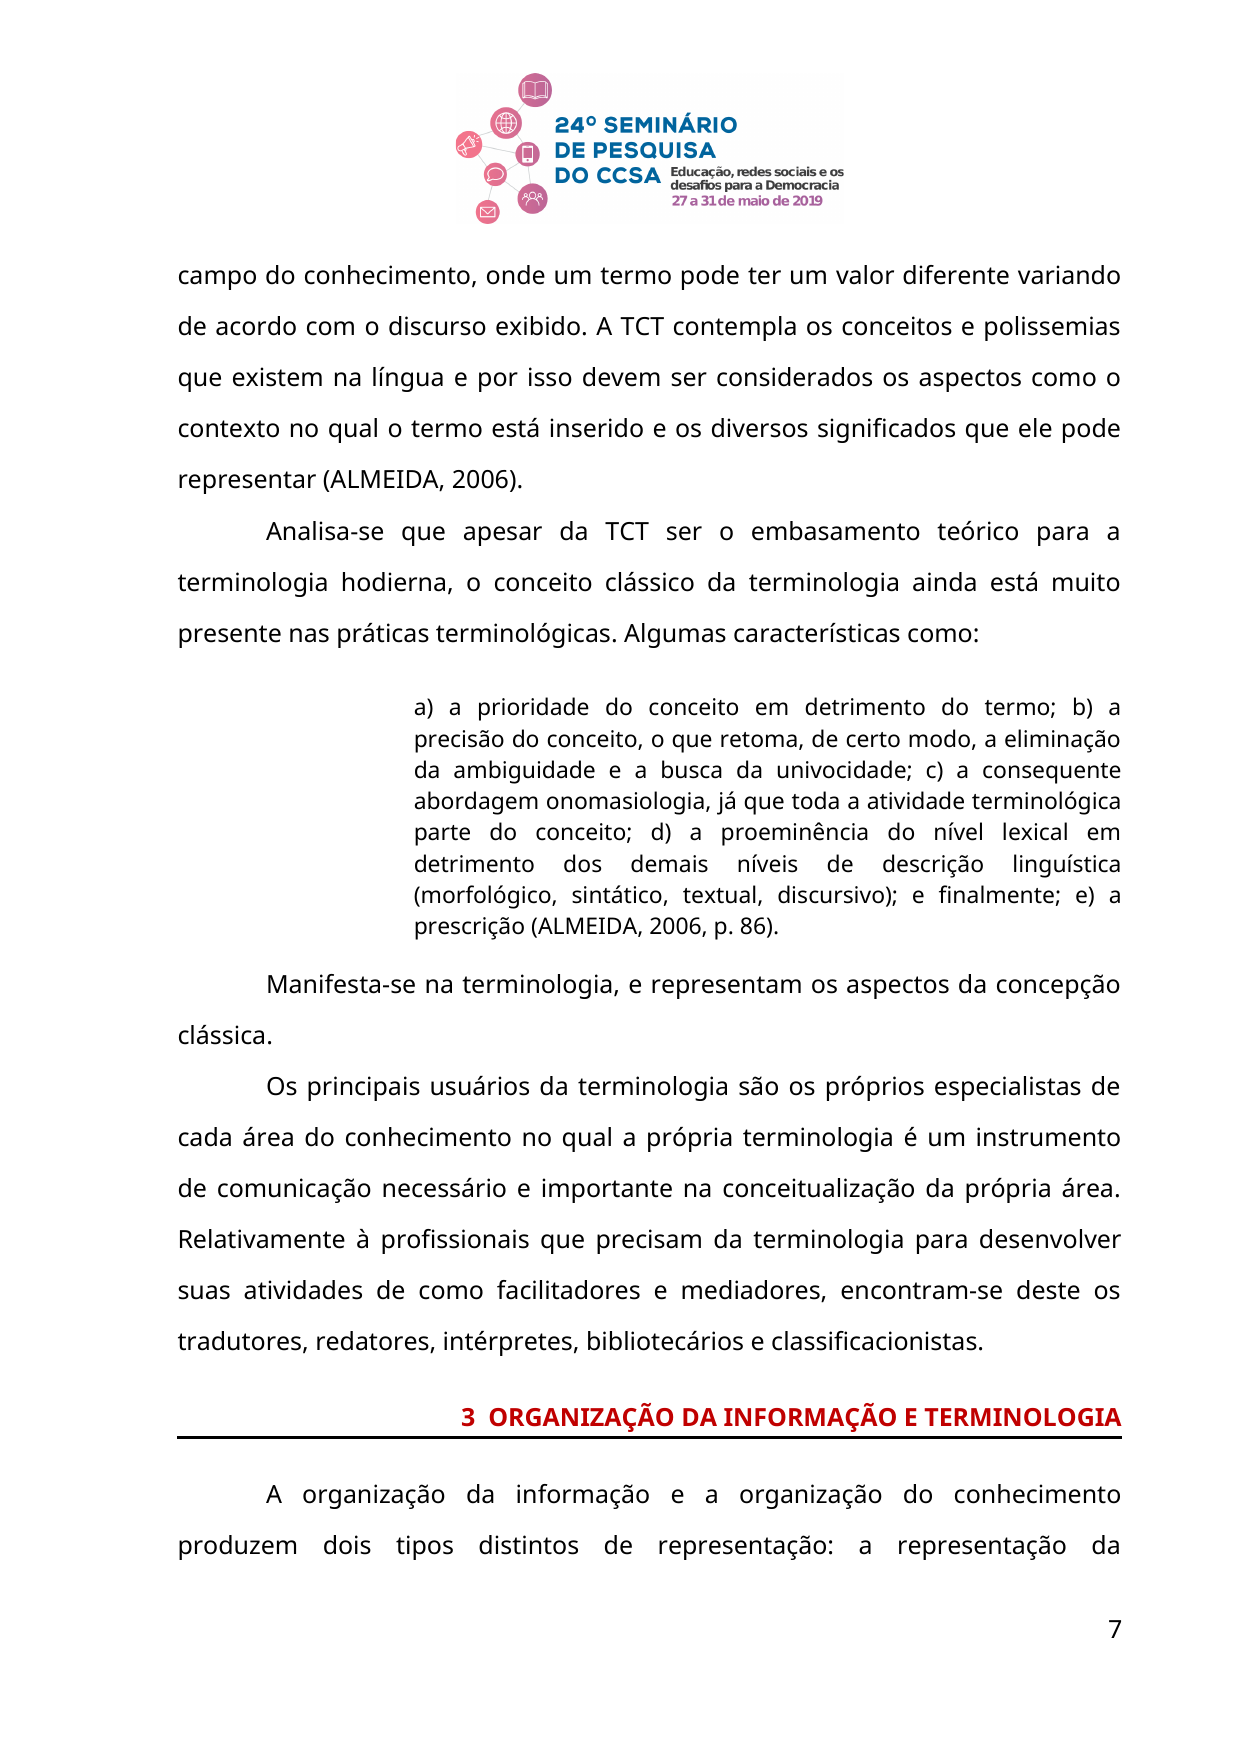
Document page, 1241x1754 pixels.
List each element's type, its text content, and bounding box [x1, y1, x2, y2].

subtitle 3 ORGANIZAÇÃO DA INFORMAÇÃO E TERMINOLOGIA [177, 1399, 1122, 1436]
text Analisa-se que apesar da TCT ser o embasamento teórico para a terminologia hodierna, o conceito clássico da terminologia ainda está muito presente nas práticas terminológicas. Algumas características como: [177, 513, 1122, 649]
picture [455, 73, 844, 224]
text Os principais usuários da terminologia são os próprios especialistas de cada área do conhecimento no qual a própria terminologia é um instrumento de comunicação necessário e importante na conceitualização da própria área. Relativamente à profissionais que precisam da terminologia para desenvolver suas atividades de como facilitadores e mediadores, encontram-se deste os tradutores, redatores, intérpretes, bibliotecários e classificacionistas. [177, 1068, 1122, 1358]
text a) a prioridade do conceito em detrimento do termo; b) a precisão do conceito, o que retoma, de certo modo, a eliminação da ambiguidade e a busca da univocidade; c) a consequente abordagem onomasiologia, já que toda a atividade terminológica parte do conceito; d) a proeminência do nível lexical em detrimento dos demais níveis de descrição linguística (morfológico, sintático, textual, discursivo); e finalmente; e) a prescrição (ALMEIDA, 2006, p. 86). [413, 691, 1122, 941]
text Manifesta-se na terminologia, e representam os aspectos da concepção clássica. [177, 966, 1122, 1051]
